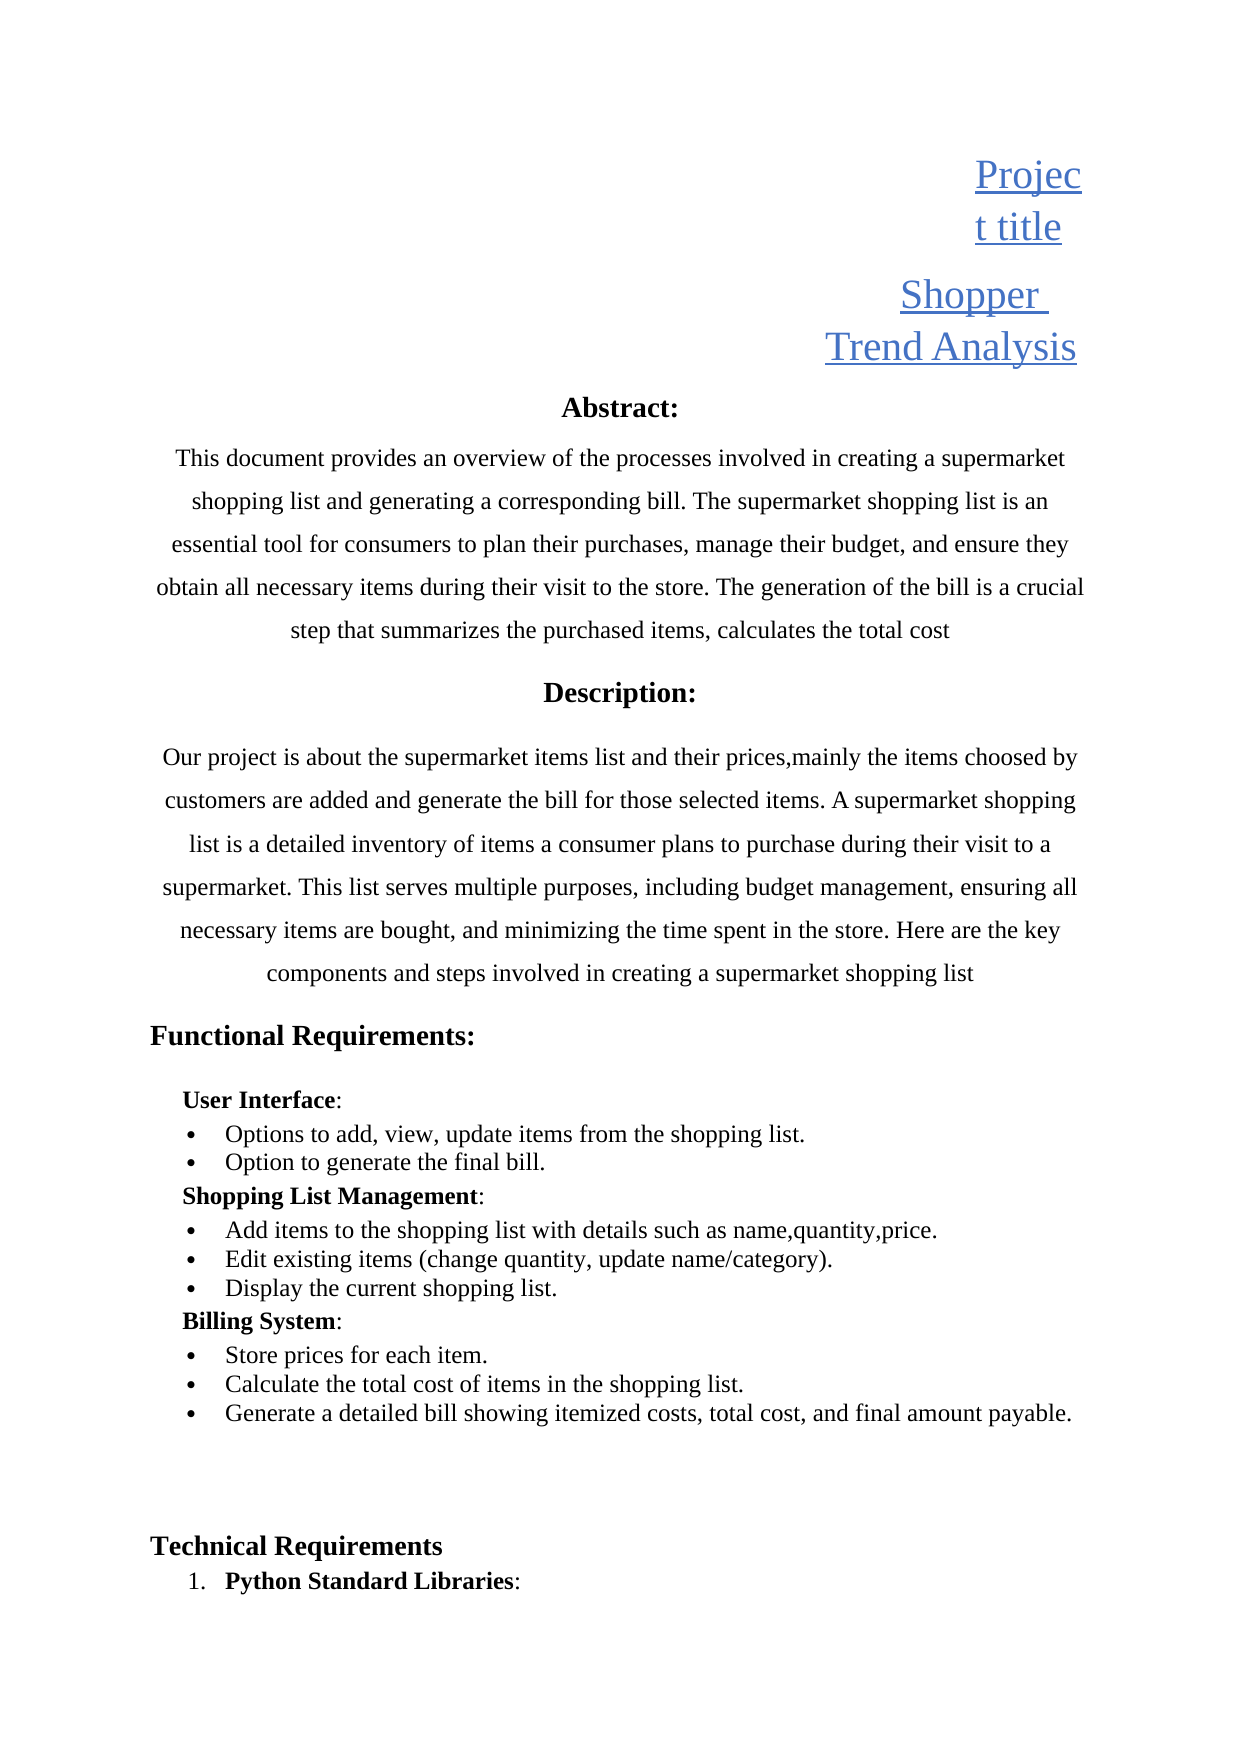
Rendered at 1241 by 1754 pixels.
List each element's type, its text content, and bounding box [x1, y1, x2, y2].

text This document provides an overview of the processes involved in creating a supermarket shopping list and generating a corresponding bill. The supermarket shopping list is an essential tool for consumers to plan their purchases, manage their budget, and ensure they obtain all necessary items during their visit to the store. The generation of the bill is a crucial step that summarizes the purchased items, calculates the total cost [150, 443, 1090, 644]
list Add items to the shopping list with details such as name,quantity,price. [187, 1215, 1090, 1244]
text Functional Requirements: [150, 1018, 1090, 1051]
text  User Interface: [150, 1085, 1090, 1113]
list Generate a detailed bill showing itemized costs, total cost, and final amount payable. [187, 1398, 1090, 1427]
text  Billing System: [150, 1306, 1090, 1335]
text Abstract: [150, 390, 1090, 423]
list Python Standard Libraries: [187, 1566, 1090, 1595]
list Display the current shopping list. [187, 1273, 1090, 1301]
list Store prices for each item. [187, 1340, 1090, 1369]
list Option to generate the final bill. [187, 1147, 1090, 1176]
text Our project is about the supermarket items list and their prices,mainly the items choosed by customers are added and generate the bill for those selected items. A supermarket shopping list is a detailed inventory of items a consumer plans to purchase during their visit to a supermarket. This list serves multiple purposes, including budget management, ensuring all necessary items are bought, and minimizing the time spent in the store. Here are the key components and steps involved in creating a supermarket shopping list [150, 742, 1090, 987]
text Technical Requirements [150, 1529, 1090, 1561]
text  Shopping List Management: [150, 1181, 1090, 1210]
list Options to add, view, update items from the shopping list. [187, 1119, 1090, 1147]
list Calculate the total cost of items in the shopping list. [187, 1369, 1090, 1398]
list Edit existing items (change quantity, update name/category). [187, 1244, 1090, 1273]
text Shopper Trend Analysis [825, 270, 1090, 369]
text Project title [975, 150, 1090, 249]
text Description: [150, 675, 1090, 709]
